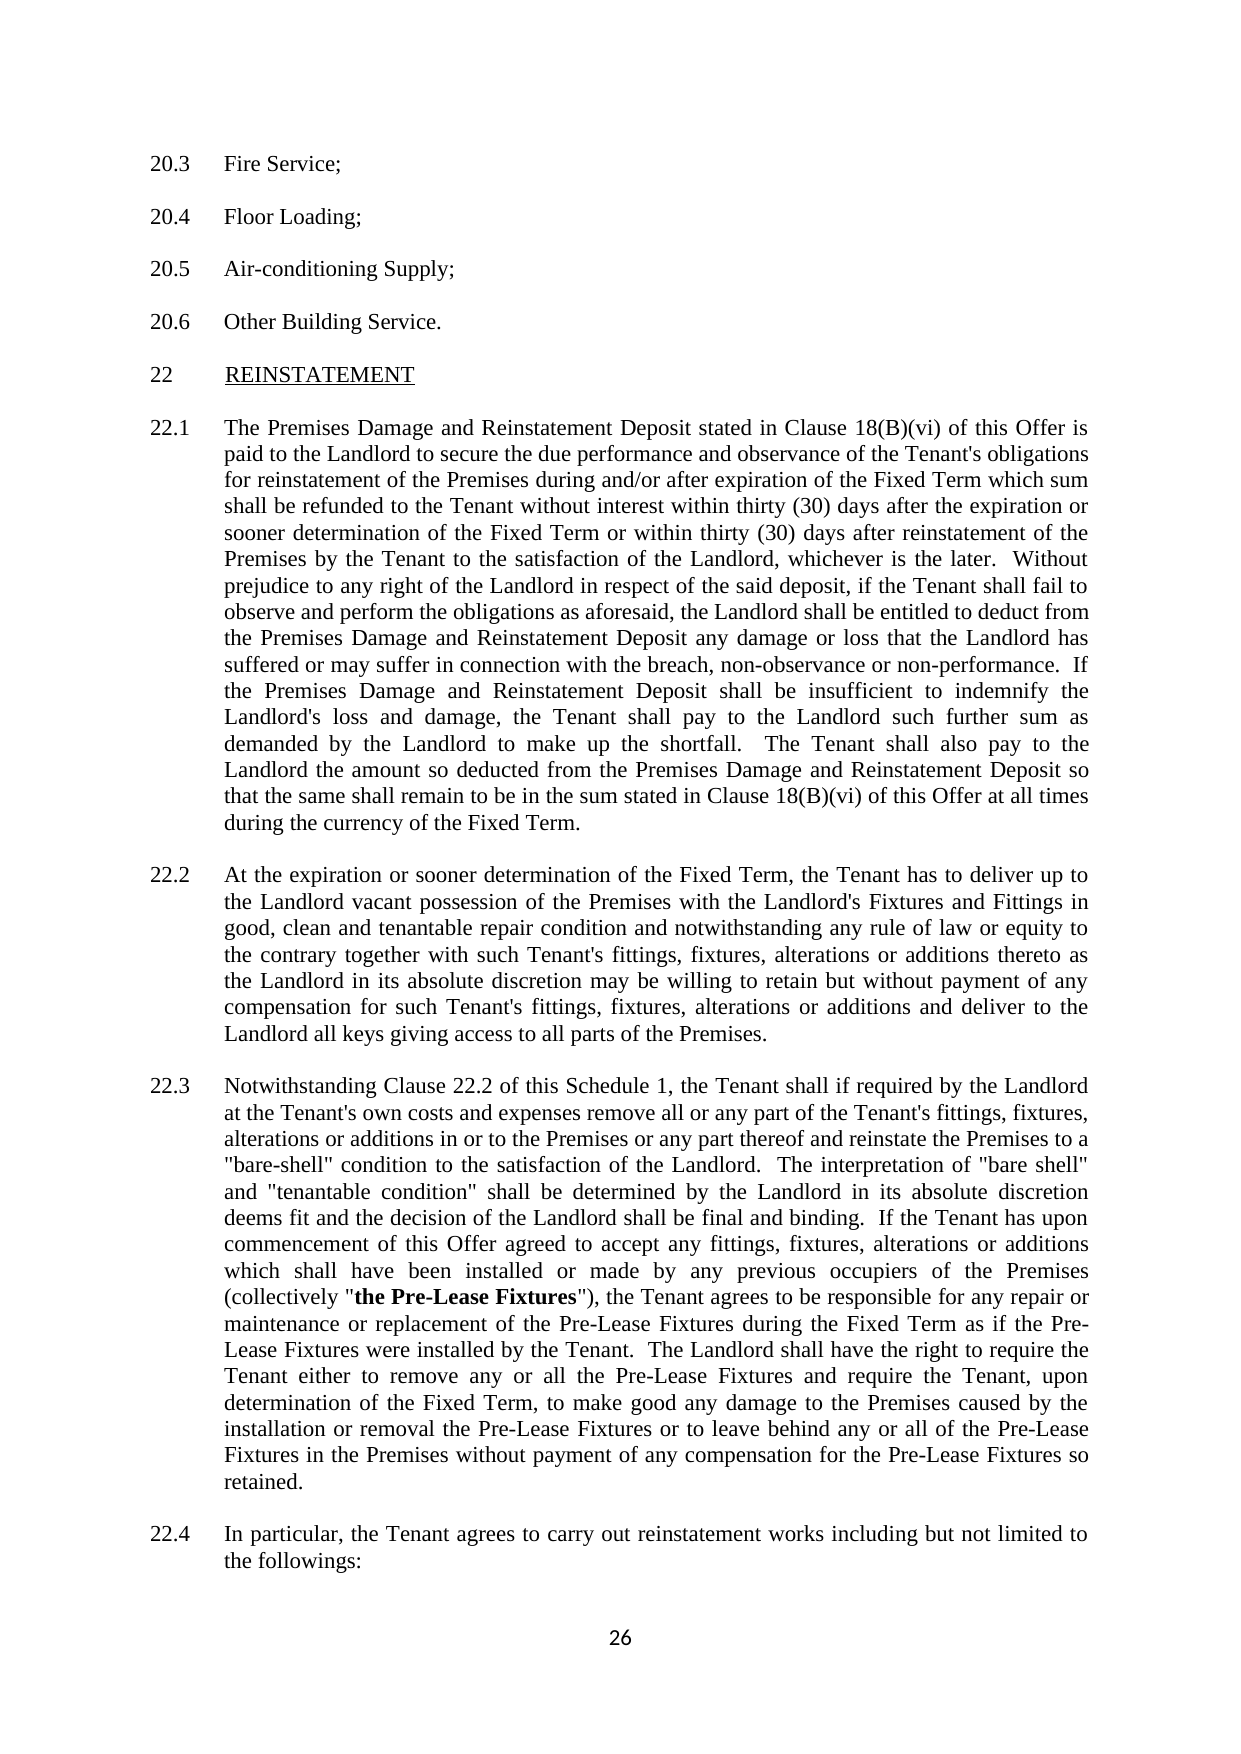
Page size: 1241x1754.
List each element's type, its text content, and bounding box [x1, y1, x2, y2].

text 22 REINSTATEMENT [150, 361, 1090, 387]
text 22.2 At the expiration or sooner determination of the Fixed Term, the Tenant has to deliver up to the Landlord vacant possession of the Premises with the Landlord's Fixtures and Fittings in good, clean and tenantable repair condition and notwithstanding any rule of law or equity to the contrary together with such Tenant's fittings, fixtures, alterations or additions thereto as the Landlord in its absolute discretion may be willing to retain but without payment of any compensation for such Tenant's fittings, fixtures, alterations or additions and deliver to the Landlord all keys giving access to all parts of the Premises. [150, 862, 1090, 1046]
text 20.3 Fire Service; [150, 150, 1090, 176]
text 22.1 The Premises Damage and Reinstatement Deposit stated in Clause 18(B)(vi) of this Offer is paid to the Landlord to secure the due performance and observance of the Tenant's obligations for reinstatement of the Premises during and/or after expiration of the Fixed Term which sum shall be refunded to the Tenant without interest within thirty (30) days after the expiration or sooner determination of the Fixed Term or within thirty (30) days after reinstatement of the Premises by the Tenant to the satisfaction of the Landlord, whichever is the later. Without prejudice to any right of the Landlord in respect of the said deposit, if the Tenant shall fail to observe and perform the obligations as aforesaid, the Landlord shall be entitled to deduct from the Premises Damage and Reinstatement Deposit any damage or loss that the Landlord has suffered or may suffer in connection with the breach, non-observance or non-performance. If the Premises Damage and Reinstatement Deposit shall be insufficient to indemnify the Landlord's loss and damage, the Tenant shall pay to the Landlord such further sum as demanded by the Landlord to make up the shortfall. The Tenant shall also pay to the Landlord the amount so deducted from the Premises Damage and Reinstatement Deposit so that the same shall remain to be in the sum stated in Clause 18(B)(vi) of this Offer at all times during the currency of the Fixed Term. [150, 413, 1090, 835]
list 20.5 Air-conditioning Supply; [150, 255, 1090, 282]
text 22.3 Notwithstanding Clause 22.2 of this Schedule 1, the Tenant shall if required by the Landlord at the Tenant's own costs and expenses remove all or any part of the Tenant's fittings, fixtures, alterations or additions in or to the Premises or any part thereof and reinstate the Premises to a "bare-shell" condition to the satisfaction of the Landlord. The interpretation of "bare shell" and "tenantable condition" shall be determined by the Landlord in its absolute discretion deems fit and the decision of the Landlord shall be final and binding. If the Tenant has upon commencement of this Offer agreed to accept any fittings, fixtures, alterations or additions which shall have been installed or made by any previous occupiers of the Premises (collectively "the Pre-Lease Fixtures"), the Tenant agrees to be responsible for any repair or maintenance or replacement of the Pre-Lease Fixtures during the Fixed Term as if the Pre-Lease Fixtures were installed by the Tenant. The Landlord shall have the right to require the Tenant either to remove any or all the Pre-Lease Fixtures and require the Tenant, upon determination of the Fixed Term, to make good any damage to the Premises caused by the installation or removal the Pre-Lease Fixtures or to leave behind any or all of the Pre-Lease Fixtures in the Premises without payment of any compensation for the Pre-Lease Fixtures so retained. [150, 1072, 1090, 1494]
text 20.6 Other Building Service. [150, 308, 1090, 334]
list 20.4 Floor Loading; [150, 203, 1090, 229]
text 22.4 In particular, the Tenant agrees to carry out reinstatement works including but not limited to the followings: [150, 1520, 1090, 1573]
